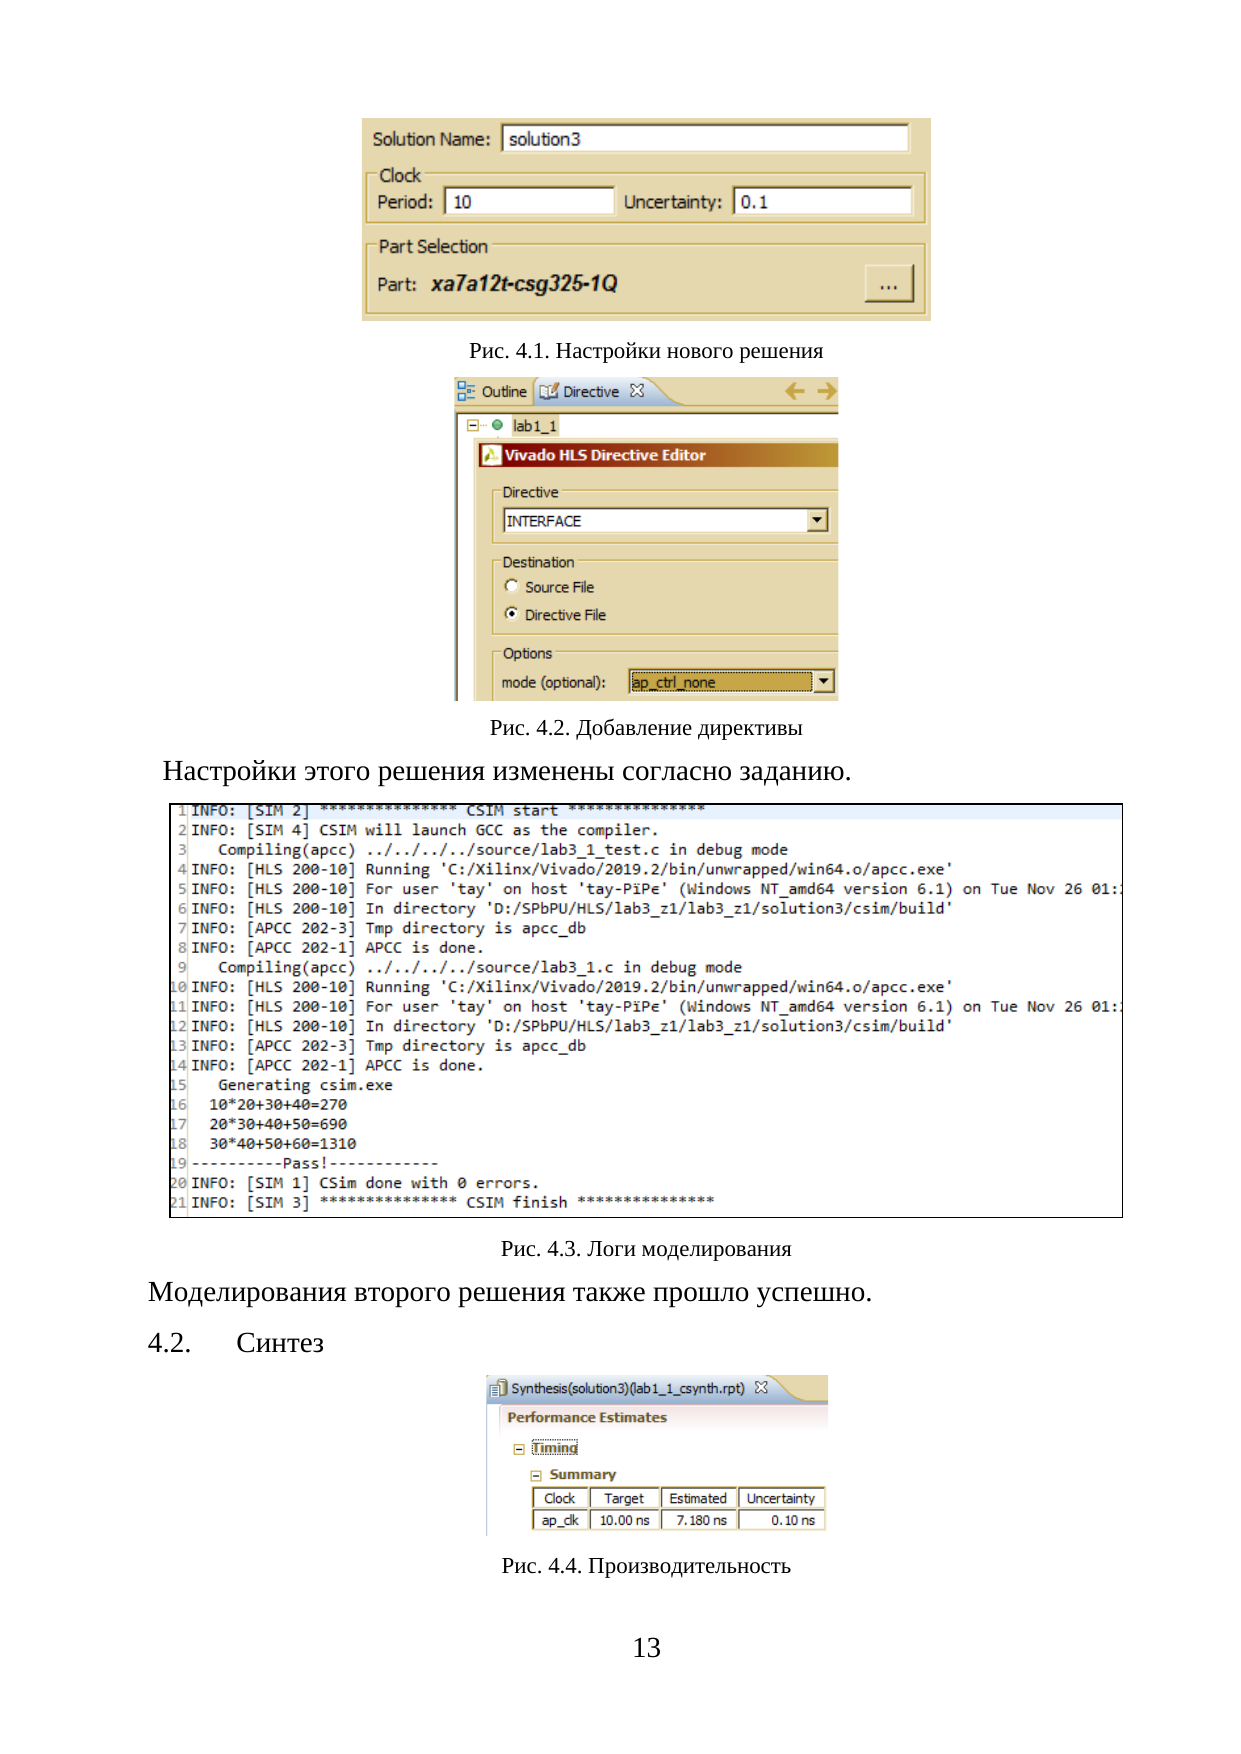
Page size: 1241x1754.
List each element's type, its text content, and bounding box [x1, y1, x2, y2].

picture [361, 118, 931, 321]
text Рис. 4.3. Логи моделирования [89, 1235, 1167, 1261]
text Моделирования второго решения также прошло успешно. [89, 1274, 1167, 1308]
text Настройки этого решения изменены согласно заданию. [89, 753, 1167, 787]
picture [171, 805, 1122, 1217]
text Рис. 4.2. Добавление директивы [89, 713, 1167, 740]
list Синтез [148, 1325, 1167, 1358]
text Рис. 4.1. Настройки нового решения [89, 337, 1167, 364]
picture [486, 1375, 829, 1536]
picture [454, 377, 839, 701]
text Рис. 4.4. Производительность [89, 1552, 1167, 1579]
